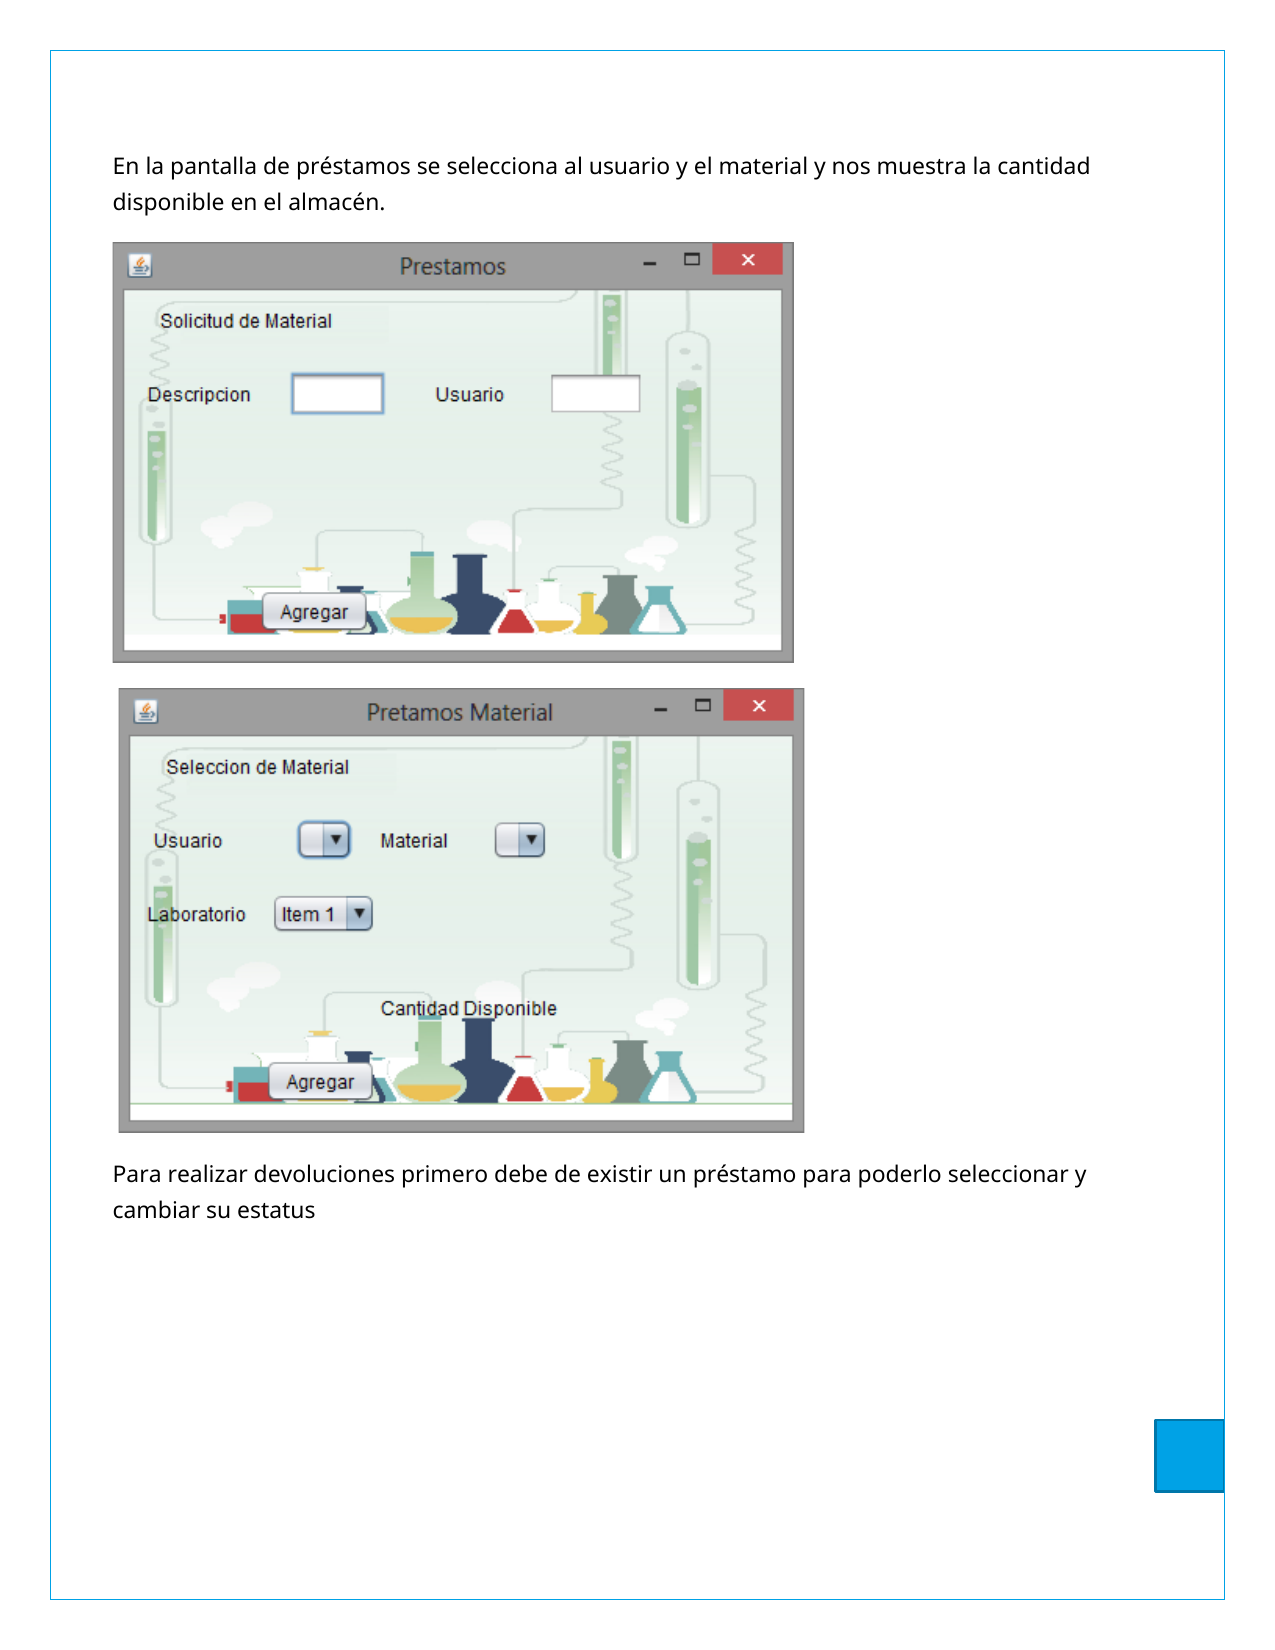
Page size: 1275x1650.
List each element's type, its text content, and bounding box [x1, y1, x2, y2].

picture [118, 688, 805, 1133]
text Para realizar devoluciones primero debe de existir un préstamo para poderlo seleccionar y cambiar su estatus [112, 1158, 1162, 1225]
picture [112, 242, 794, 663]
text En la pantalla de préstamos se selecciona al usuario y el material y nos muestra la cantidad disponible en el almacén. [112, 150, 1162, 217]
